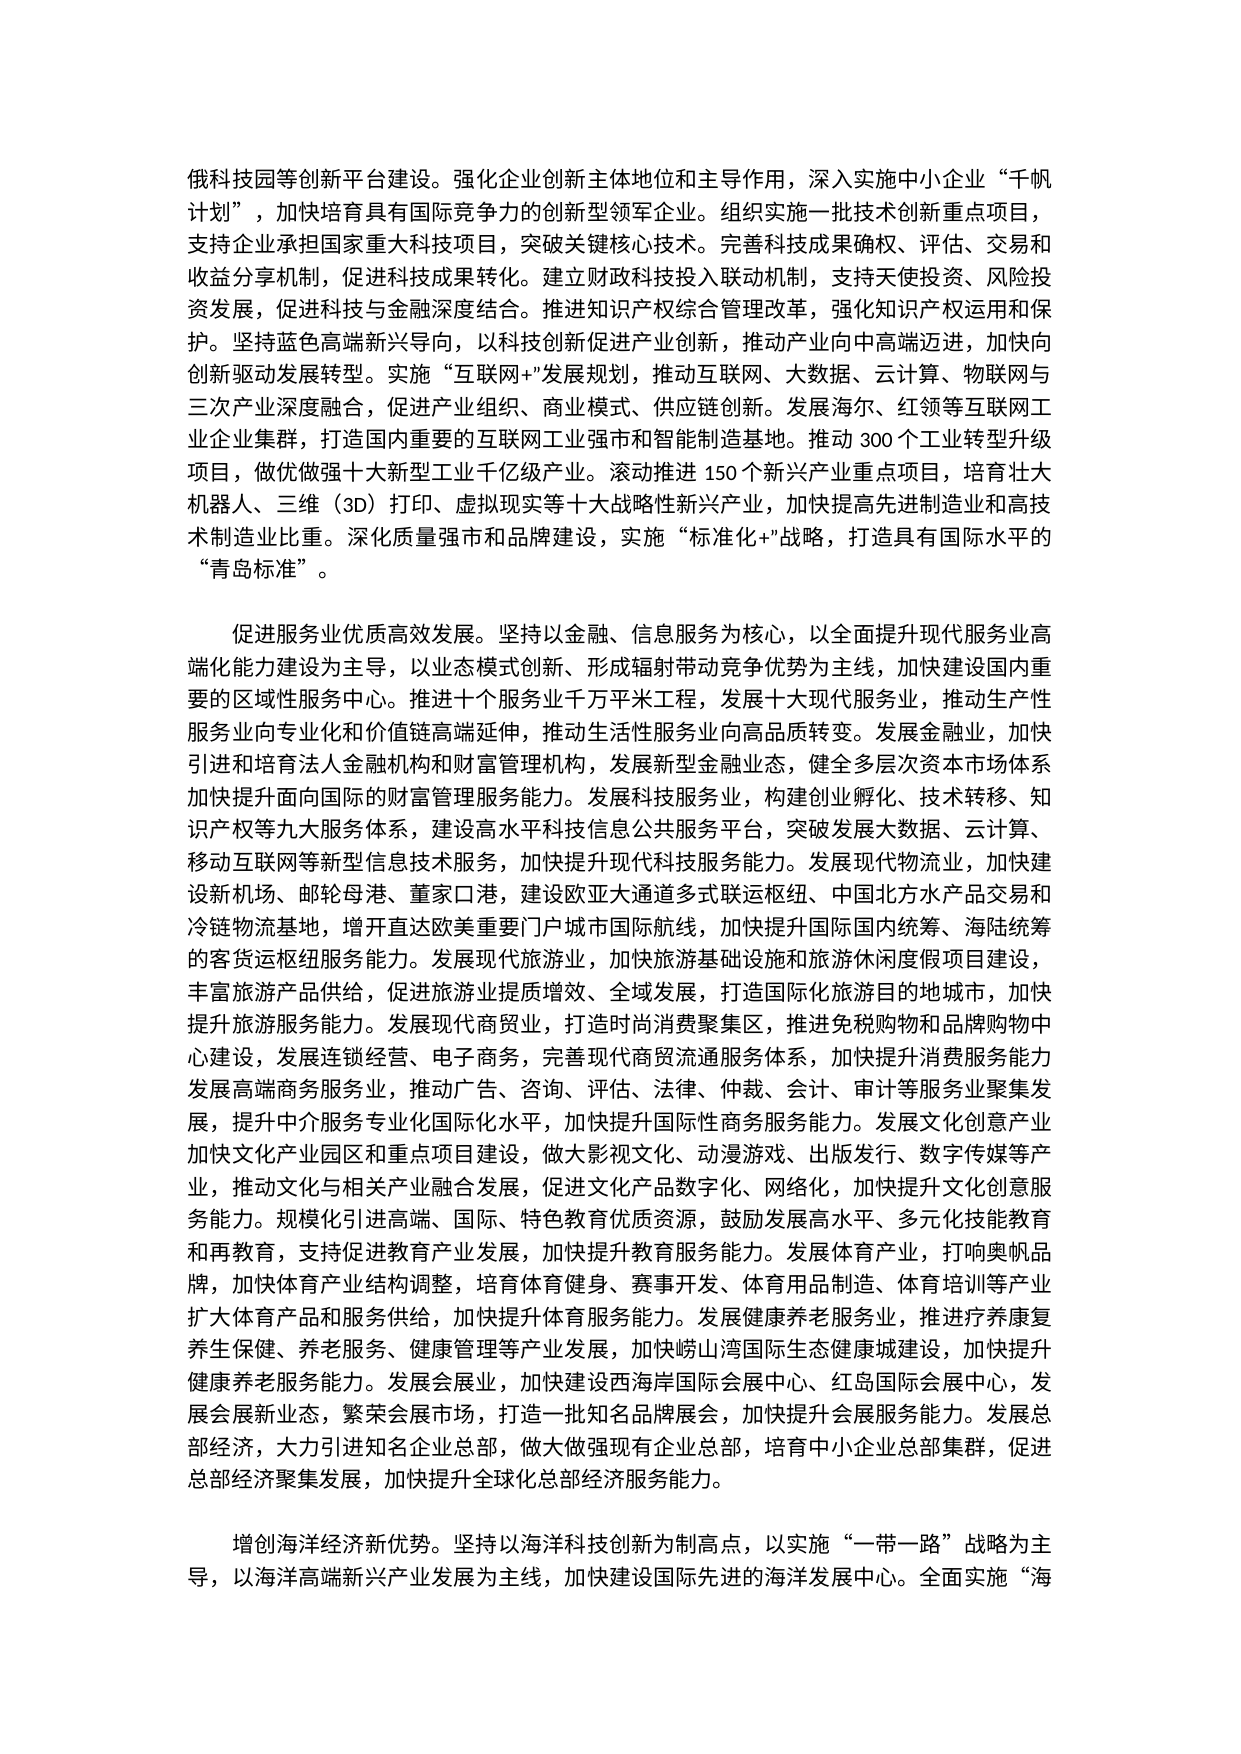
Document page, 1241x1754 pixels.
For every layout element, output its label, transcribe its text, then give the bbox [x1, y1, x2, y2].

text 促进服务业优质高效发展。坚持以金融、信息服务为核心，以全面提升现代服务业高端化能力建设为主导，以业态模式创新、形成辐射带动竞争优势为主线，加快建设国内重要的区域性服务中心。推进十个服务业千万平米工程，发展十大现代服务业，推动生产性服务业向专业化和价值链高端延伸，推动生活性服务业向高品质转变。发展金融业，加快引进和培育法人金融机构和财富管理机构，发展新型金融业态，健全多层次资本市场体系，加快提升面向国际的财富管理服务能力。发展科技服务业，构建创业孵化、技术转移、知识产权等九大服务体系，建设高水平科技信息公共服务平台，突破发展大数据、云计算、移动互联网等新型信息技术服务，加快提升现代科技服务能力。发展现代物流业，加快建设新机场、邮轮母港、董家口港，建设欧亚大通道多式联运枢纽、中国北方水产品交易和冷链物流基地，增开直达欧美重要门户城市国际航线，加快提升国际国内统筹、海陆统筹的客货运枢纽服务能力。发展现代旅游业，加快旅游基础设施和旅游休闲度假项目建设，丰富旅游产品供给，促进旅游业提质增效、全域发展，打造国际化旅游目的地城市，加快提升旅游服务能力。发展现代商贸业，打造时尚消费聚集区，推进免税购物和品牌购物中心建设，发展连锁经营、电子商务，完善现代商贸流通服务体系，加快提升消费服务能力。发展高端商务服务业，推动广告、咨询、评估、法律、仲裁、会计、审计等服务业聚集发展，提升中介服务专业化国际化水平，加快提升国际性商务服务能力。发展文化创意产业，加快文化产业园区和重点项目建设，做大影视文化、动漫游戏、出版发行、数字传媒等产业，推动文化与相关产业融合发展，促进文化产品数字化、网络化，加快提升文化创意服务能力。规模化引进高端、国际、特色教育优质资源，鼓励发展高水平、多元化技能教育和再教育，支持促进教育产业发展，加快提升教育服务能力。发展体育产业，打响奥帆品牌，加快体育产业结构调整，培育体育健身、赛事开发、体育用品制造、体育培训等产业，扩大体育产品和服务供给，加快提升体育服务能力。发展健康养老服务业，推进疗养康复、养生保健、养老服务、健康管理等产业发展，加快崂山湾国际生态健康城建设，加快提升健康养老服务能力。发展会展业，加快建设西海岸国际会展中心、红岛国际会展中心，发展会展新业态，繁荣会展市场，打造一批知名品牌展会，加快提升会展服务能力。发展总部经济，大力引进知名企业总部，做大做强现有企业总部，培育中小企业总部集群，促进总部经济聚集发展，加快提升全球化总部经济服务能力。 [187, 617, 1053, 1494]
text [187, 162, 1053, 584]
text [187, 1527, 1053, 1592]
